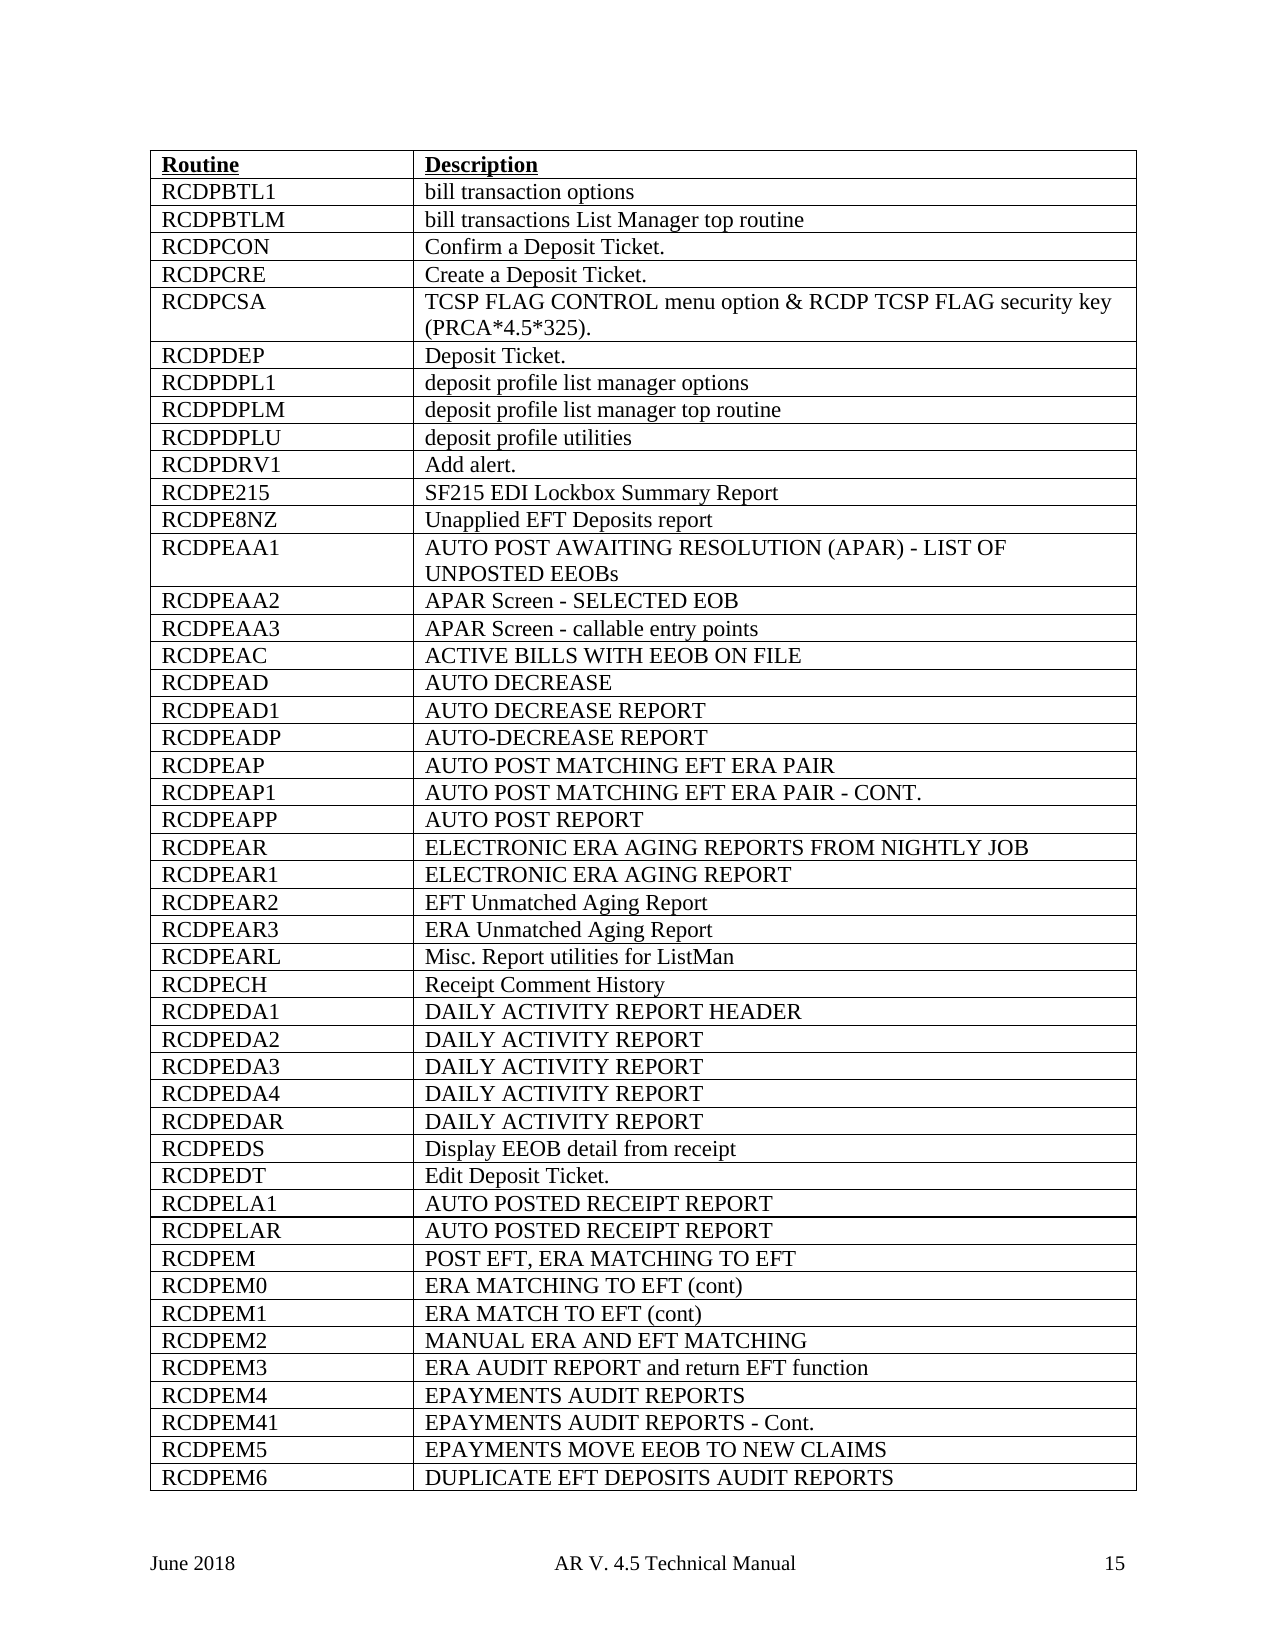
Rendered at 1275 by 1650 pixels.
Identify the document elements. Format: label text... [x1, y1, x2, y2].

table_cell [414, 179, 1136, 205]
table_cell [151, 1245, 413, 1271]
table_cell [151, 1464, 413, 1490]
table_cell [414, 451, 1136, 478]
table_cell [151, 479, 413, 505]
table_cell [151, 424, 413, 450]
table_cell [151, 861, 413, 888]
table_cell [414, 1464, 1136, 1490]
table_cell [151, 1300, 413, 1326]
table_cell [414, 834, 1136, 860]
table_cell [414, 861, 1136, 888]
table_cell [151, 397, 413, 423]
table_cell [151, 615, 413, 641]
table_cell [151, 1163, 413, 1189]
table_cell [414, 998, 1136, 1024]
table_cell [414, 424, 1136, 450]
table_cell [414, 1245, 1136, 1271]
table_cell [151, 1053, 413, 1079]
table_header Routine [151, 151, 413, 177]
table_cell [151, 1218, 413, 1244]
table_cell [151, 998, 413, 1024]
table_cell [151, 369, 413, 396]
table_header Description [414, 151, 1136, 177]
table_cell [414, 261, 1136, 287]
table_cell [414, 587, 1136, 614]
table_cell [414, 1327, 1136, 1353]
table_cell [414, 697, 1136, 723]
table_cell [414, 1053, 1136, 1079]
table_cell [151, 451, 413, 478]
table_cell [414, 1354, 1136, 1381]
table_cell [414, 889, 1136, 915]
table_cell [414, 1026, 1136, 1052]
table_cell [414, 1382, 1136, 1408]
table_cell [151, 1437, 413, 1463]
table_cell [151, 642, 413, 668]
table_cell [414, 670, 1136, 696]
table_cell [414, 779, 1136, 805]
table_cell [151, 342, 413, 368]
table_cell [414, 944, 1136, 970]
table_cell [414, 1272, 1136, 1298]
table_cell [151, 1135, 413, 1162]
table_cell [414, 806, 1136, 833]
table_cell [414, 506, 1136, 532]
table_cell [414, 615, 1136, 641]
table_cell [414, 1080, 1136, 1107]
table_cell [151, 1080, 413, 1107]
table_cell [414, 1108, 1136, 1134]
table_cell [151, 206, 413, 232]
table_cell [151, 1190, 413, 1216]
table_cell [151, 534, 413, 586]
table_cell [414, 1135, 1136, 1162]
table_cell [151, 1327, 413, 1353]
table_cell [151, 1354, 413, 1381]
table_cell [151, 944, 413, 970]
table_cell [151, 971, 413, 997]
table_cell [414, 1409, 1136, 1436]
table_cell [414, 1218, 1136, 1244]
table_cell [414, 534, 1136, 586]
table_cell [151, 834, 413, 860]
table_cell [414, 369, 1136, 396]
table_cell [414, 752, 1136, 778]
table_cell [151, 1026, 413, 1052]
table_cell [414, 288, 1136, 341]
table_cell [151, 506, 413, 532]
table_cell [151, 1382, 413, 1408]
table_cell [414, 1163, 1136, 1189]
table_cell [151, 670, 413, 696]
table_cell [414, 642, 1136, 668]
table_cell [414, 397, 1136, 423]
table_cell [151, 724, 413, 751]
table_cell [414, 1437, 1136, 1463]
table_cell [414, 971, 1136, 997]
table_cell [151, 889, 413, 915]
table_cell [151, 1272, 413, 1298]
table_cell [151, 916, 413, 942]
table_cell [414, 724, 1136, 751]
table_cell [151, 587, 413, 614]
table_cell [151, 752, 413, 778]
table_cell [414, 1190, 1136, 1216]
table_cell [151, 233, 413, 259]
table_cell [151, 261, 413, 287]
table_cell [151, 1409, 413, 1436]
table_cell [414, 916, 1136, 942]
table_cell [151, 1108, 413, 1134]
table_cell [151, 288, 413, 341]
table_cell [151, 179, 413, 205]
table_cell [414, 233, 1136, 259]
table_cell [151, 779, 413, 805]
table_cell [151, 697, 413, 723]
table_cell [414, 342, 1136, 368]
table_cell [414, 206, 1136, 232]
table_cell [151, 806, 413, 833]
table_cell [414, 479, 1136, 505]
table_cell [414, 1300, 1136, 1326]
